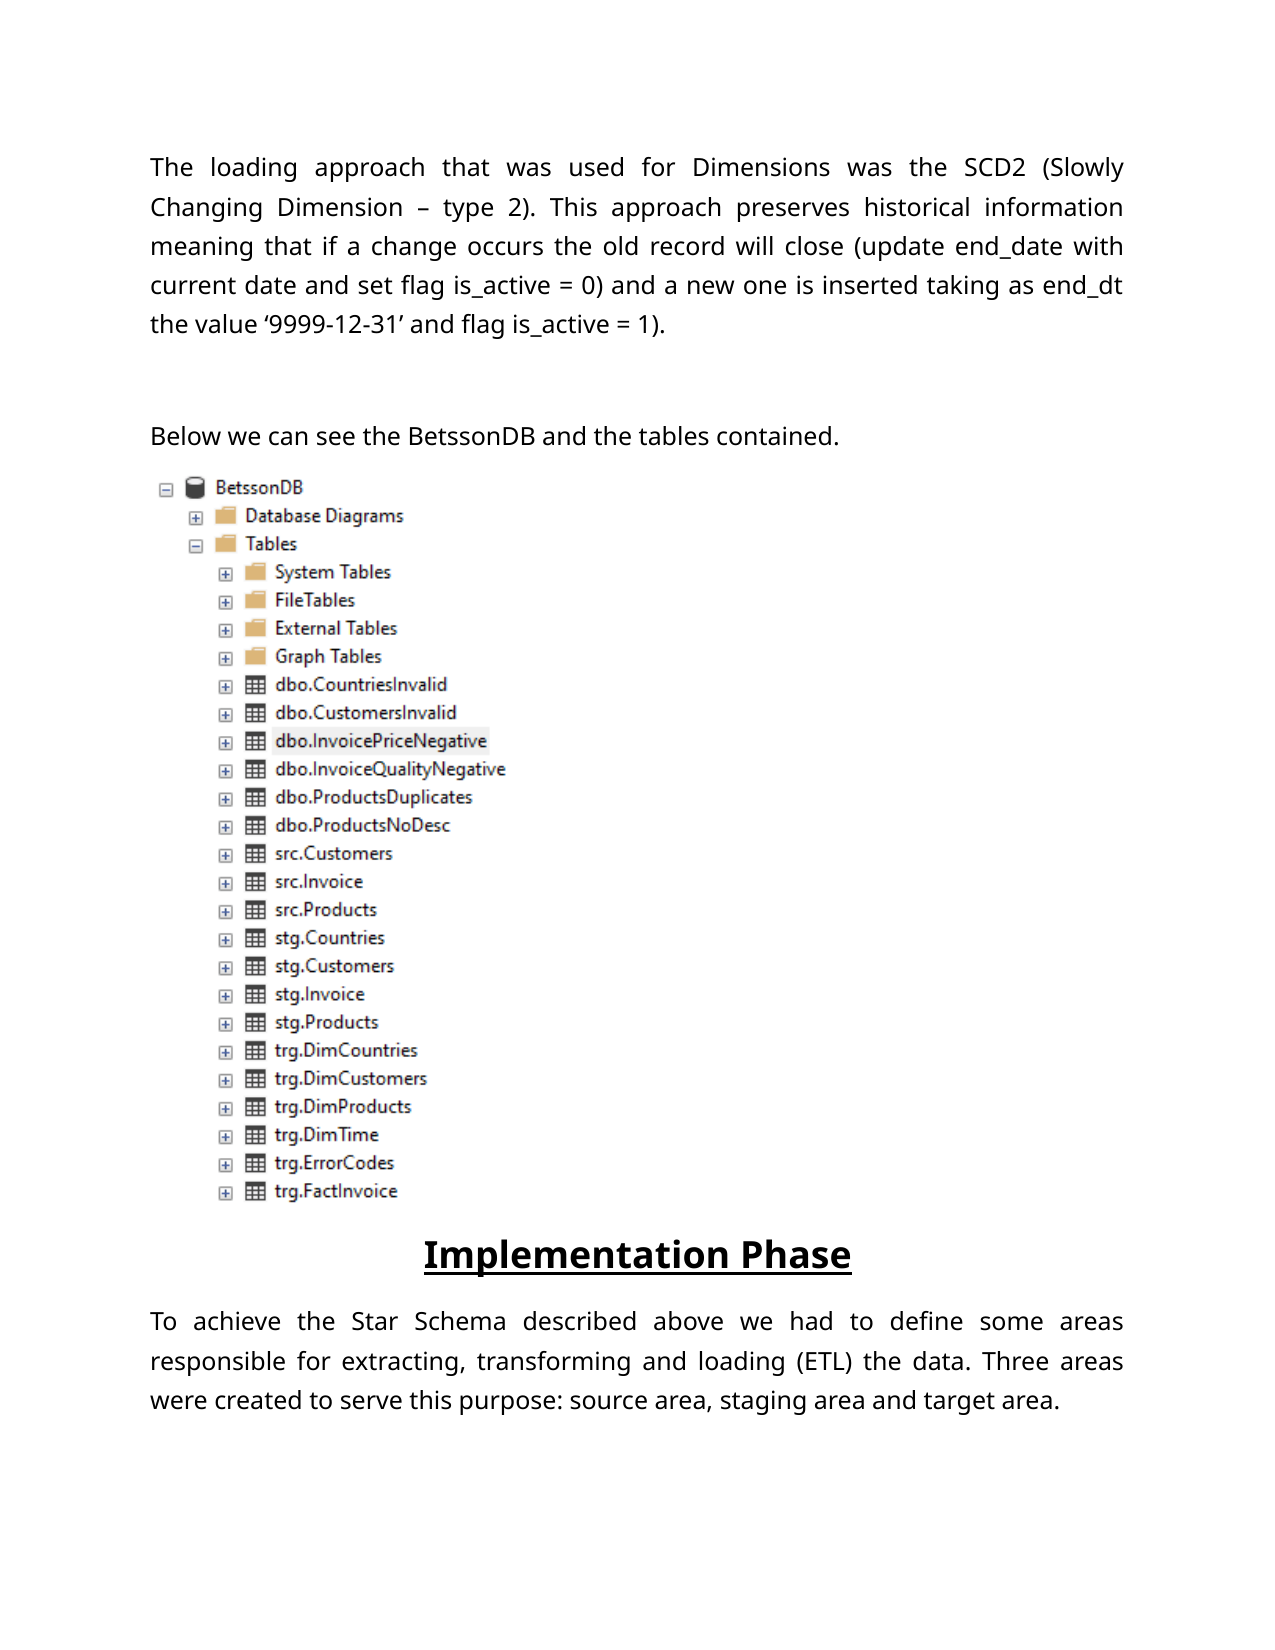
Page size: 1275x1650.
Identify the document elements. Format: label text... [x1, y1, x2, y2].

text Below we can see the BetssonDB and the tables contained. [150, 418, 1125, 452]
text To achieve the Star Schema described above we had to define some areas responsible for extracting, transforming and loading (ETL) the data. Three areas were created to serve this purpose: source area, staging area and target area. [150, 1304, 1125, 1416]
text The loading approach that was used for Dimensions was the SCD2 (Slowly Changing Dimension – type 2). This approach preserves historical information meaning that if a change occurs the old record will close (update end_date with current date and set flag is_active = 0) and a new one is inserted taking as end_dt the value ‘9999-12-31’ and flag is_active = 1). [150, 150, 1125, 341]
picture [150, 474, 514, 1207]
text Implementation Phase [150, 1229, 1125, 1280]
